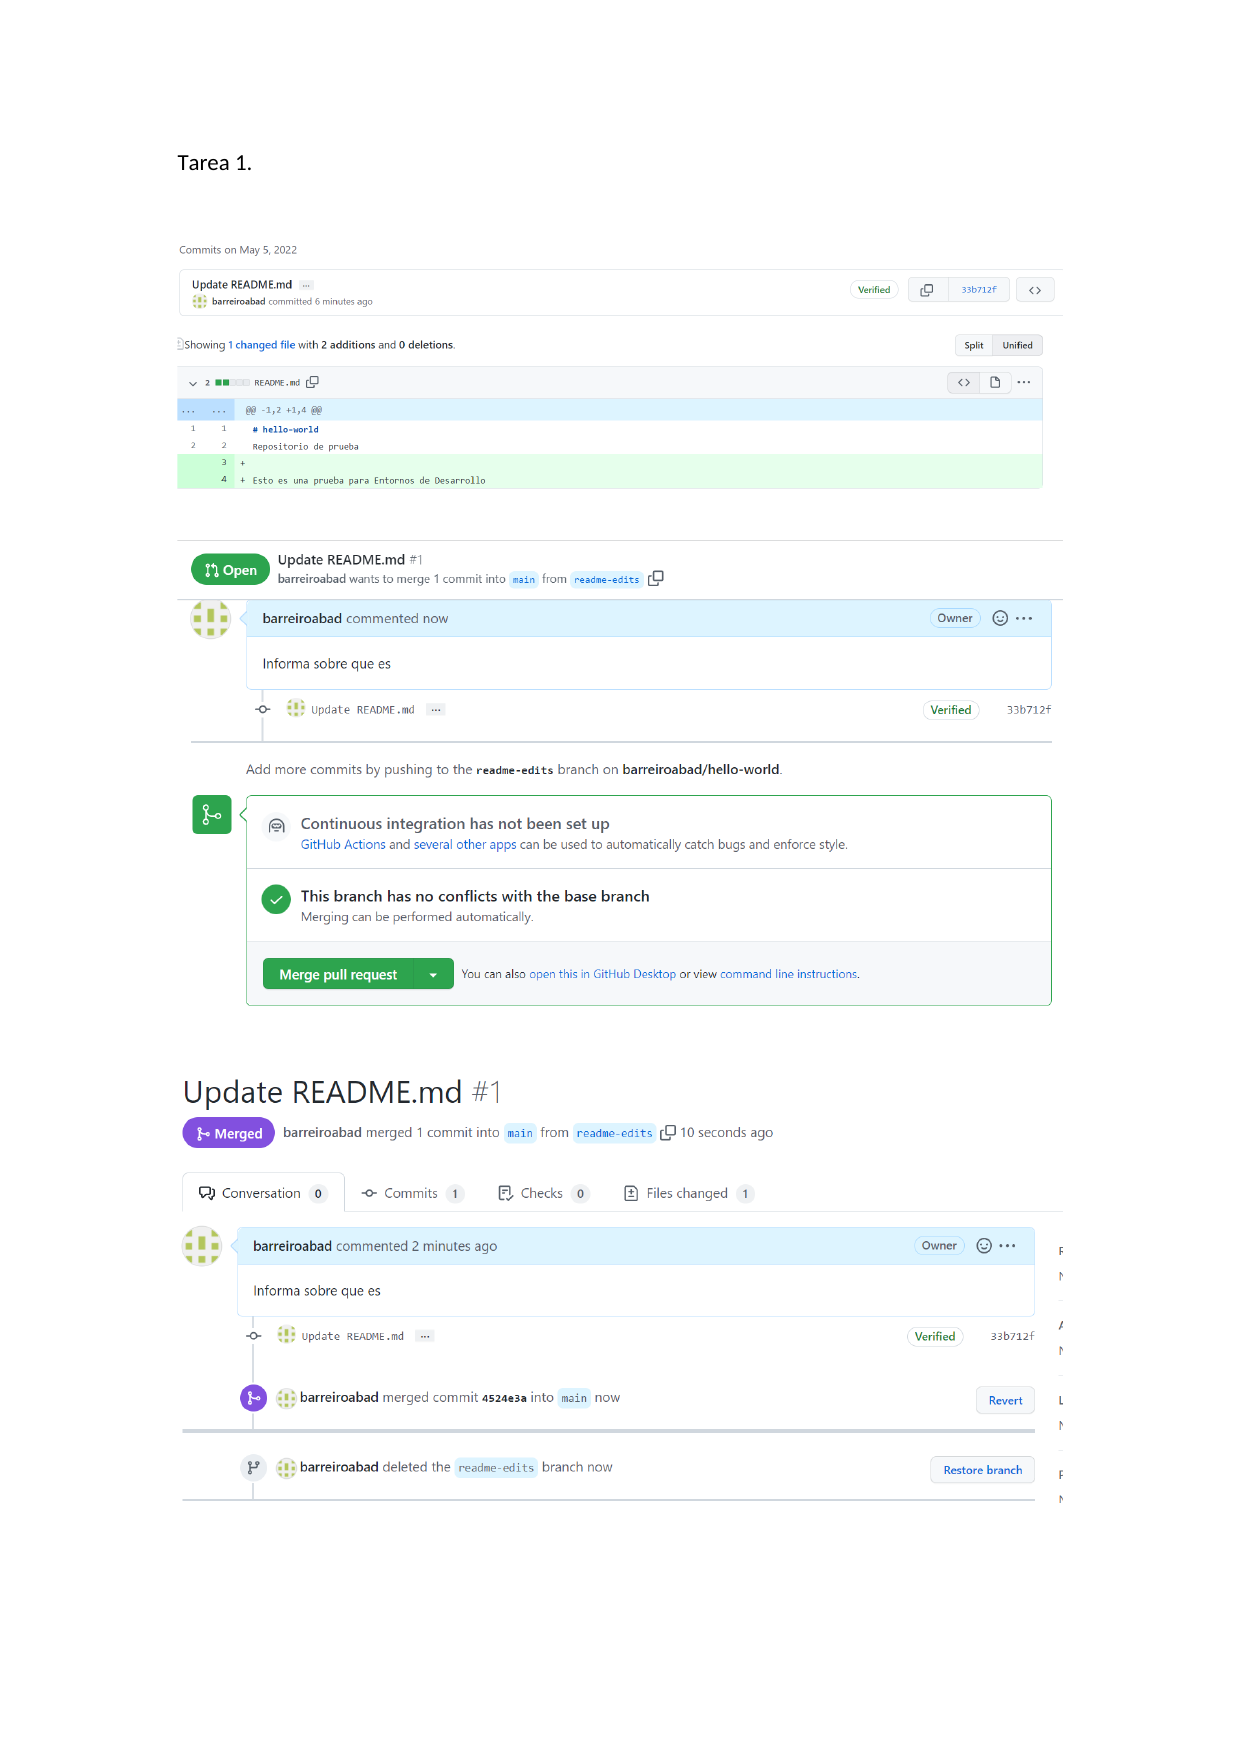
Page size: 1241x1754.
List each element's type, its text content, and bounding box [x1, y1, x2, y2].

picture [177, 241, 1063, 522]
text Tarea 1. [177, 148, 1063, 176]
picture [177, 540, 1063, 1013]
picture [177, 1078, 1063, 1503]
